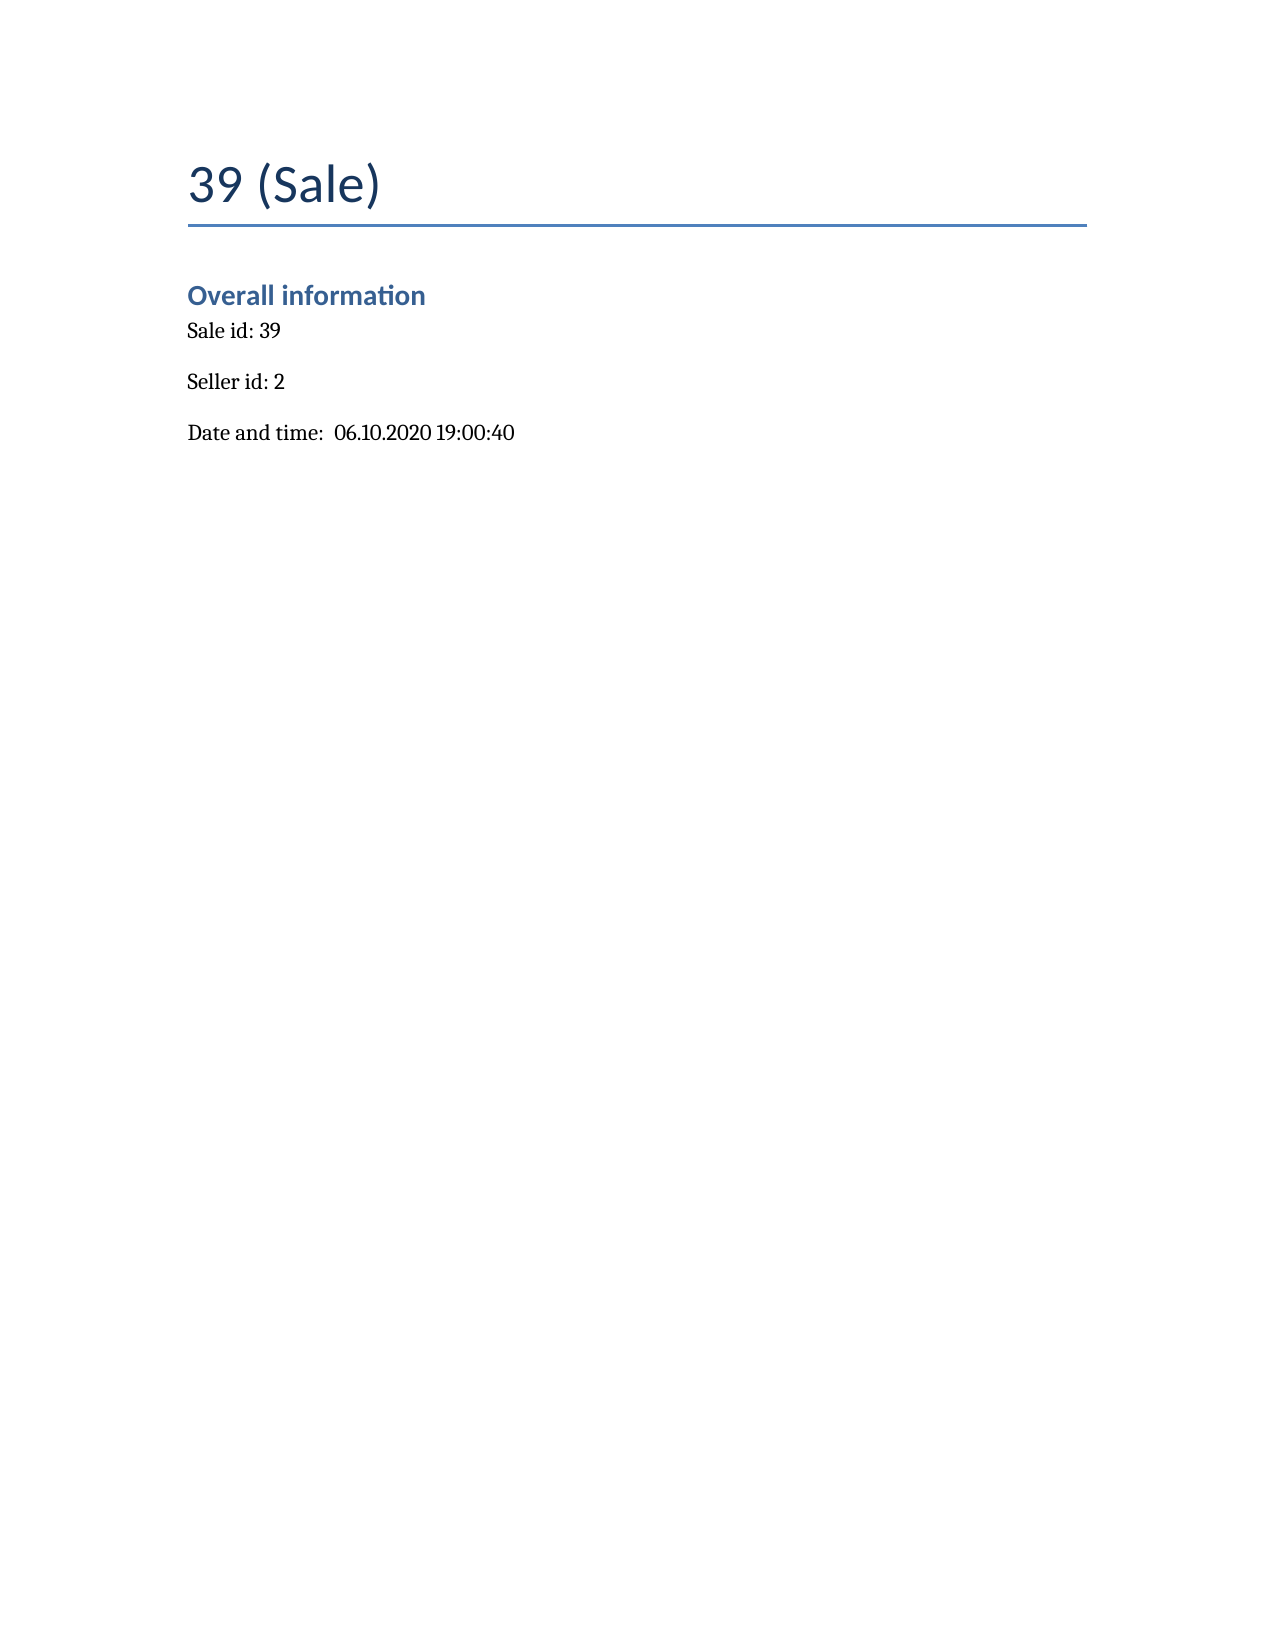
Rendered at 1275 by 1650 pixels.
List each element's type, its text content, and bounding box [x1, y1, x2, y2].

text Seller id: 2 [187, 368, 1087, 395]
text Date and time: 06.10.2020 19:00:40 [187, 419, 1087, 446]
subtitle Overall information [187, 277, 1087, 312]
title 39 (Sale) [187, 150, 1087, 227]
text Sale id: 39 [187, 317, 1087, 344]
